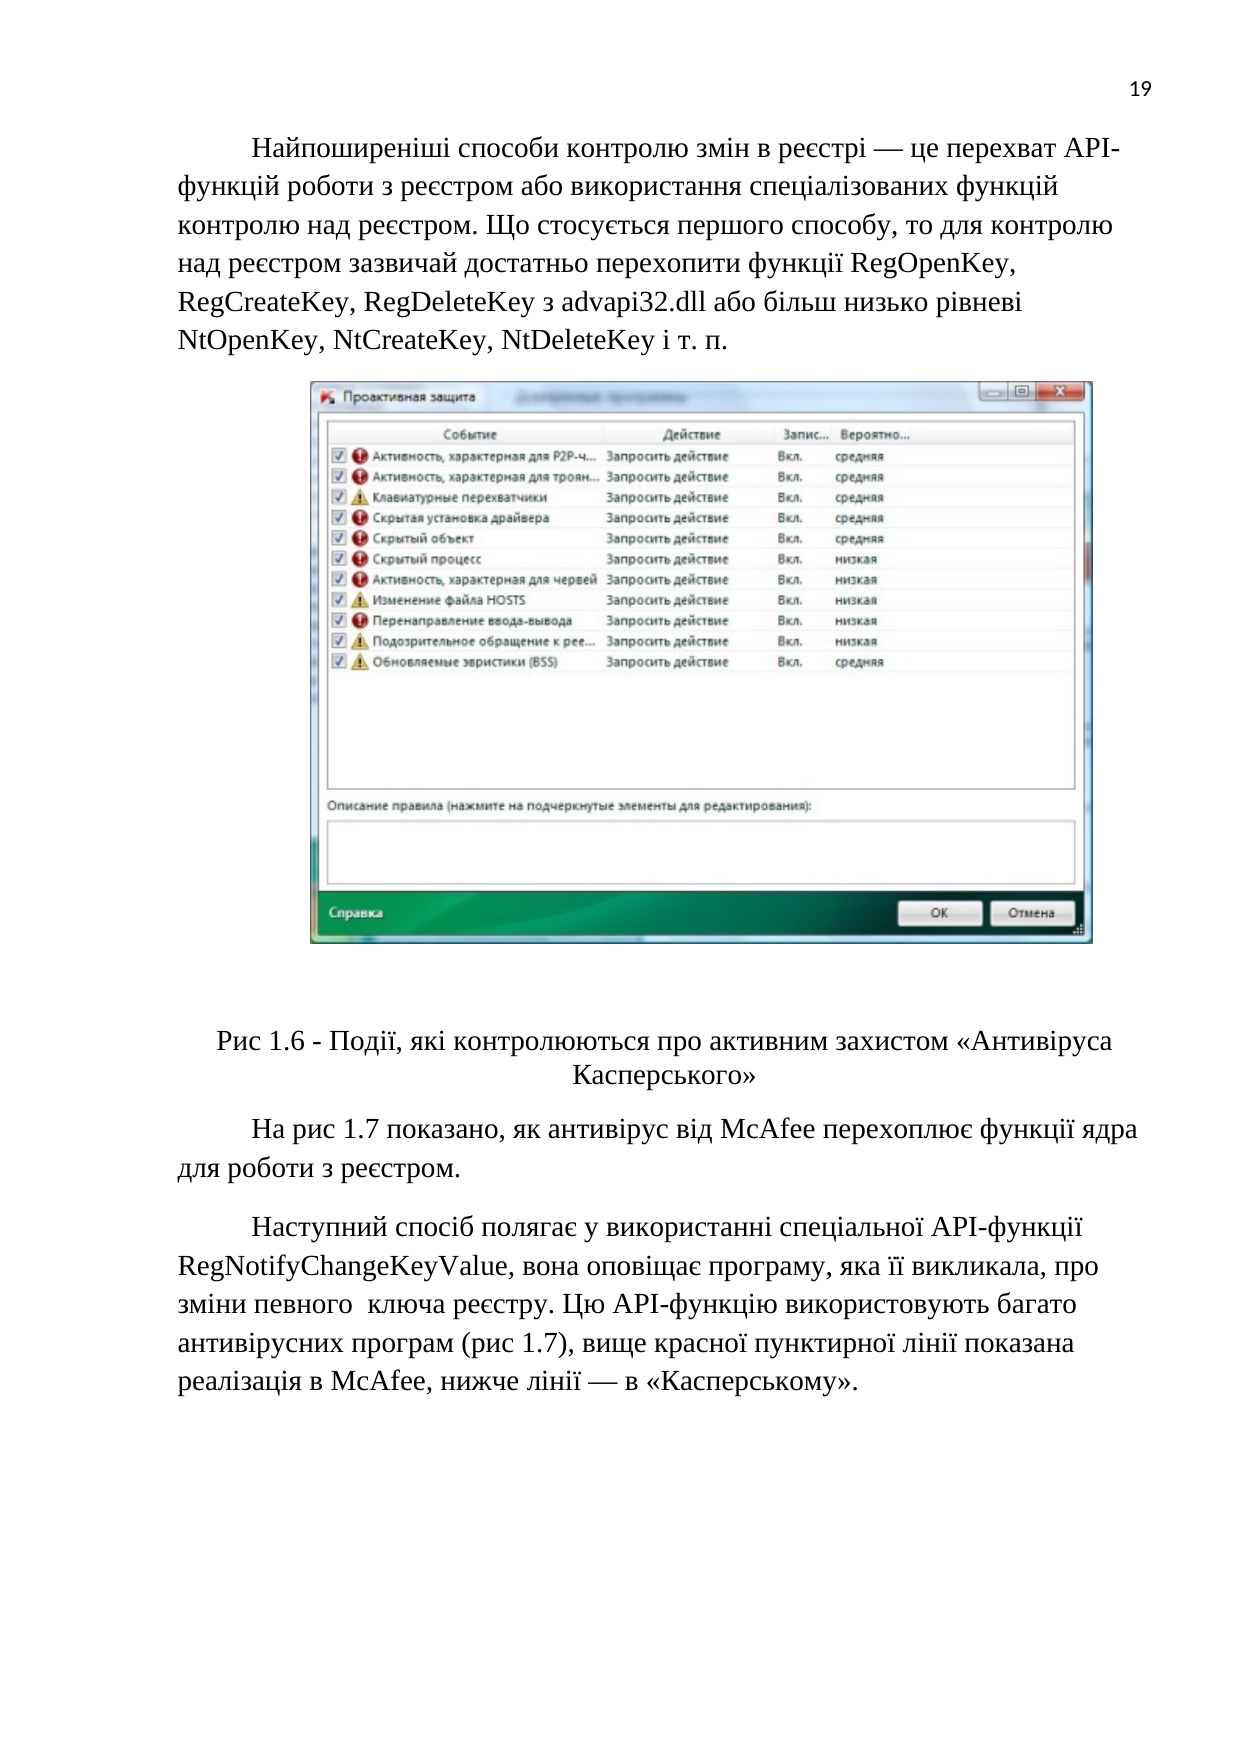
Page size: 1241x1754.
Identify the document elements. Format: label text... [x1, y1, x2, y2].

text Наступний спосіб полягає у використанні спеціальної API-функції RegNotifyChangeKeyValue, вона оповіщає програму, яка її викликала, про зміни певного ключа реєстру. Цю API-функцію використовують багато антивірусних програм (рис 1.7), вище красної пунктирної лінії показана реалізація в McAfee, нижче лінії — в «Касперському». [177, 1209, 1152, 1397]
picture [310, 381, 1093, 944]
text На рис 1.7 показано, як антивірус від McAfee перехоплює функції ядра для роботи з реєстром. [177, 1111, 1152, 1183]
text Рис 1.6 - Події, які контролюються про активним захистом «Антивіруса Касперського» [177, 1023, 1152, 1091]
text Найпоширеніші способи контролю змін в реєстрі — це перехват API-функцій роботи з реєстром або використання спеціалізованих функцій контролю над реєстром. Що стосується першого способу, то для контролю над реєстром зазвичай достатньо перехопити функції RegOpenKey, RegCreateKey, RegDeleteKey з advapi32.dll або більш низько рівневі NtOpenKey, NtCreateKey, NtDeleteKey і т. п. [177, 130, 1152, 356]
